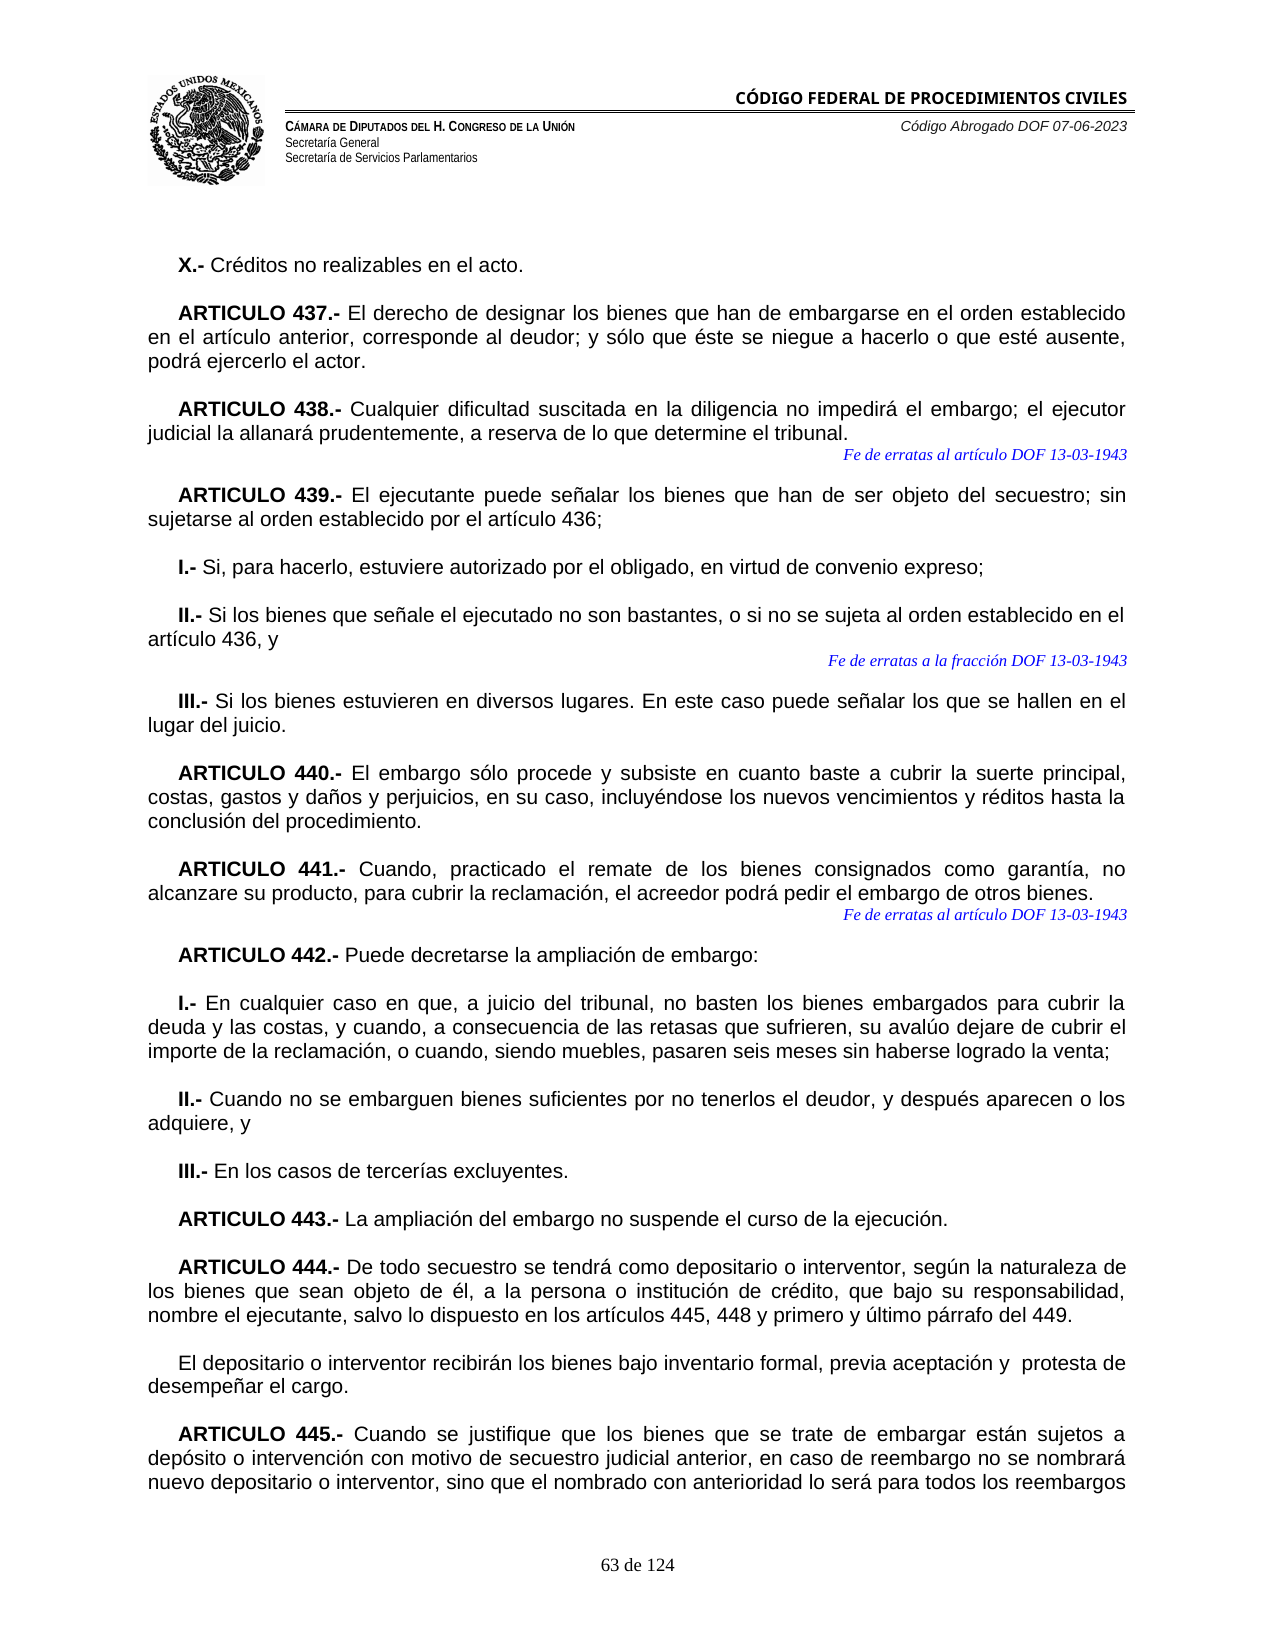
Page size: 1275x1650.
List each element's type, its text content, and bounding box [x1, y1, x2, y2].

text I.- Si, para hacerlo, estuviere autorizado por el obligado, en virtud de convenio expreso; [148, 555, 1127, 579]
text ARTICULO 441.- Cuando, practicado el remate de los bienes consignados como garantía, no alcanzare su producto, para cubrir la reclamación, el acreedor podrá pedir el embargo de otros bienes. [148, 857, 1127, 905]
text ARTICULO 442.- Puede decretarse la ampliación de embargo: [148, 943, 1127, 967]
text II.- Cuando no se embarguen bienes suficientes por no tenerlos el deudor, y después aparecen o los adquiere, y [148, 1087, 1127, 1135]
text III.- En los casos de tercerías excluyentes. [148, 1159, 1127, 1183]
text ARTICULO 444.- De todo secuestro se tendrá como depositario o interventor, según la naturaleza de los bienes que sean objeto de él, a la persona o institución de crédito, que bajo su responsabilidad, nombre el ejecutante, salvo lo dispuesto en los artículos 445, 448 y primero y último párrafo del 449. [148, 1254, 1127, 1326]
text ARTICULO 443.- La ampliación del embargo no suspende el curso de la ejecución. [148, 1207, 1127, 1231]
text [148, 1422, 1127, 1494]
text ARTICULO 438.- Cualquier dificultad suscitada en la diligencia no impedirá el embargo; el ejecutor judicial la allanará prudentemente, a reserva de lo que determine el tribunal. [148, 397, 1127, 445]
text ARTICULO 437.- El derecho de designar los bienes que han de embargarse en el orden establecido en el artículo anterior, corresponde al deudor; y sólo que éste se niegue a hacerlo o que esté ausente, podrá ejercerlo el actor. [148, 301, 1127, 373]
text III.- Si los bienes estuvieren en diversos lugares. En este caso puede señalar los que se hallen en el lugar del juicio. [148, 689, 1127, 737]
text El depositario o interventor recibirán los bienes bajo inventario formal, previa aceptación y protesta de desempeñar el cargo. [148, 1350, 1127, 1398]
text X.- Créditos no realizables en el acto. [148, 253, 1127, 277]
text Fe de erratas a la fracción DOF 13-03-1943 [148, 651, 1127, 670]
text Fe de erratas al artículo DOF 13-03-1943 [148, 445, 1127, 464]
text ARTICULO 440.- El embargo sólo procede y subsiste en cuanto baste a cubrir la suerte principal, costas, gastos y daños y perjuicios, en su caso, incluyéndose los nuevos vencimientos y réditos hasta la conclusión del procedimiento. [148, 761, 1127, 833]
text Fe de erratas al artículo DOF 13-03-1943 [148, 905, 1127, 924]
text II.- Si los bienes que señale el ejecutado no son bastantes, o si no se sujeta al orden establecido en el artículo 436, y [148, 603, 1127, 651]
text ARTICULO 439.- El ejecutante puede señalar los bienes que han de ser objeto del secuestro; sin sujetarse al orden establecido por el artículo 436; [148, 483, 1127, 531]
text I.- En cualquier caso en que, a juicio del tribunal, no basten los bienes embargados para cubrir la deuda y las costas, y cuando, a consecuencia de las retasas que sufrieren, su avalúo dejare de cubrir el importe de la reclamación, o cuando, siendo muebles, pasaren seis meses sin haberse logrado la venta; [148, 991, 1127, 1063]
